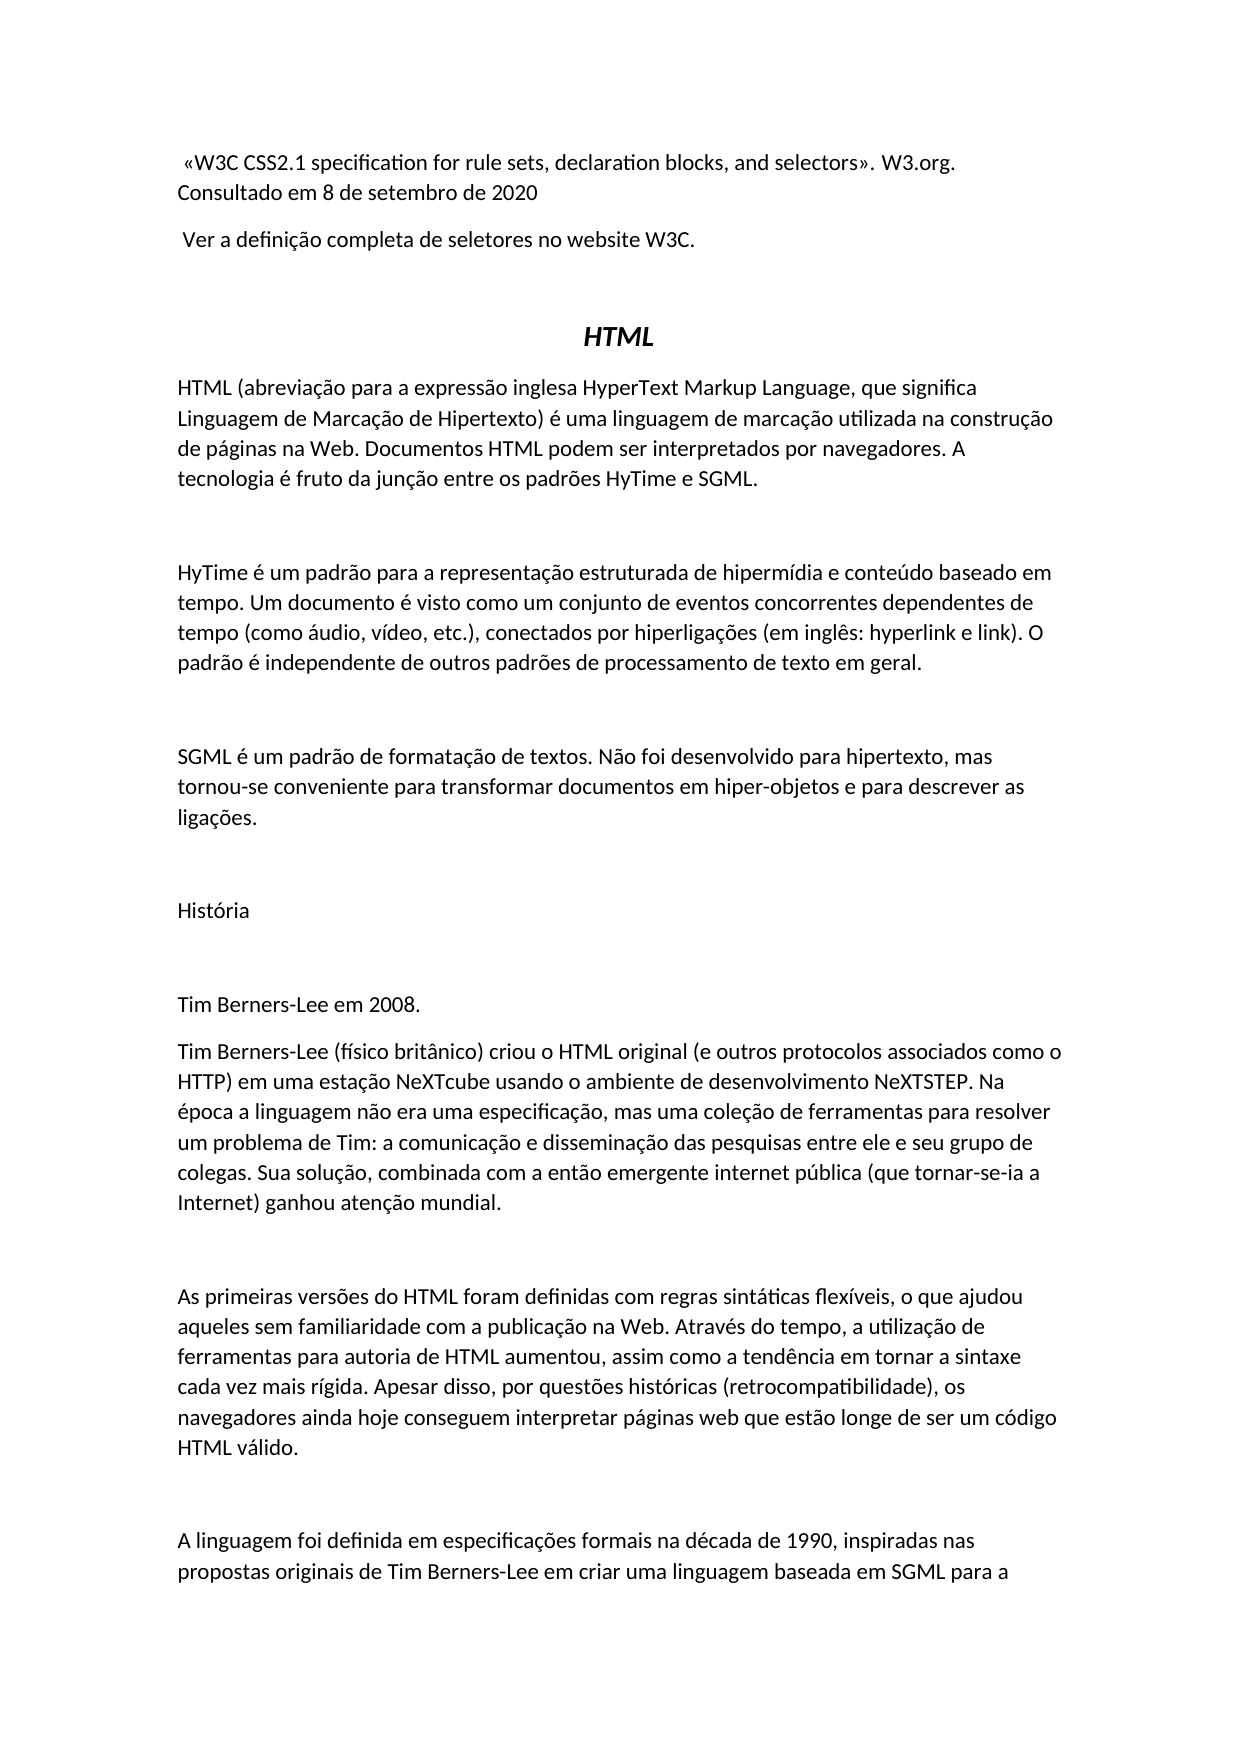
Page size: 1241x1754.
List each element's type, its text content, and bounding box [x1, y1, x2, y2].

text As primeiras versões do HTML foram definidas com regras sintáticas flexíveis, o que ajudou aqueles sem familiaridade com a publicação na Web. Através do tempo, a utilização de ferramentas para autoria de HTML aumentou, assim como a tendência em tornar a sintaxe cada vez mais rígida. Apesar disso, por questões históricas (retrocompatibilidade), os navegadores ainda hoje conseguem interpretar páginas web que estão longe de ser um código HTML válido. [177, 1282, 1063, 1461]
text HTML [177, 318, 1063, 354]
text «W3C CSS2.1 specification for rule sets, declaration blocks, and selectors». W3.org. Consultado em 8 de setembro de 2020 [177, 148, 1063, 206]
text História [177, 896, 1063, 924]
text SGML é um padrão de formatação de textos. Não foi desenvolvido para hipertexto, mas tornou-se conveniente para transformar documentos em hiper-objetos e para descrever as ligações. [177, 742, 1063, 831]
text Tim Berners-Lee em 2008. [177, 990, 1063, 1018]
text HTML (abreviação para a expressão inglesa HyperText Markup Language, que significa Linguagem de Marcação de Hipertexto) é uma linguagem de marcação utilizada na construção de páginas na Web. Documentos HTML podem ser interpretados por navegadores. A tecnologia é fruto da junção entre os padrões HyTime e SGML. [177, 373, 1063, 492]
text Ver a definição completa de seletores no website W3C. [177, 225, 1063, 253]
text HyTime é um padrão para a representação estruturada de hipermídia e conteúdo baseado em tempo. Um documento é visto como um conjunto de eventos concorrentes dependentes de tempo (como áudio, vídeo, etc.), conectados por hiperligações (em inglês: hyperlink e link). O padrão é independente de outros padrões de processamento de texto em geral. [177, 558, 1063, 677]
text Tim Berners-Lee (físico britânico) criou o HTML original (e outros protocolos associados como o HTTP) em uma estação NeXTcube usando o ambiente de desenvolvimento NeXTSTEP. Na época a linguagem não era uma especificação, mas uma coleção de ferramentas para resolver um problema de Tim: a comunicação e disseminação das pesquisas entre ele e seu grupo de colegas. Sua solução, combinada com a então emergente internet pública (que tornar-se-ia a Internet) ganhou atenção mundial. [177, 1037, 1063, 1216]
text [177, 1527, 1063, 1585]
